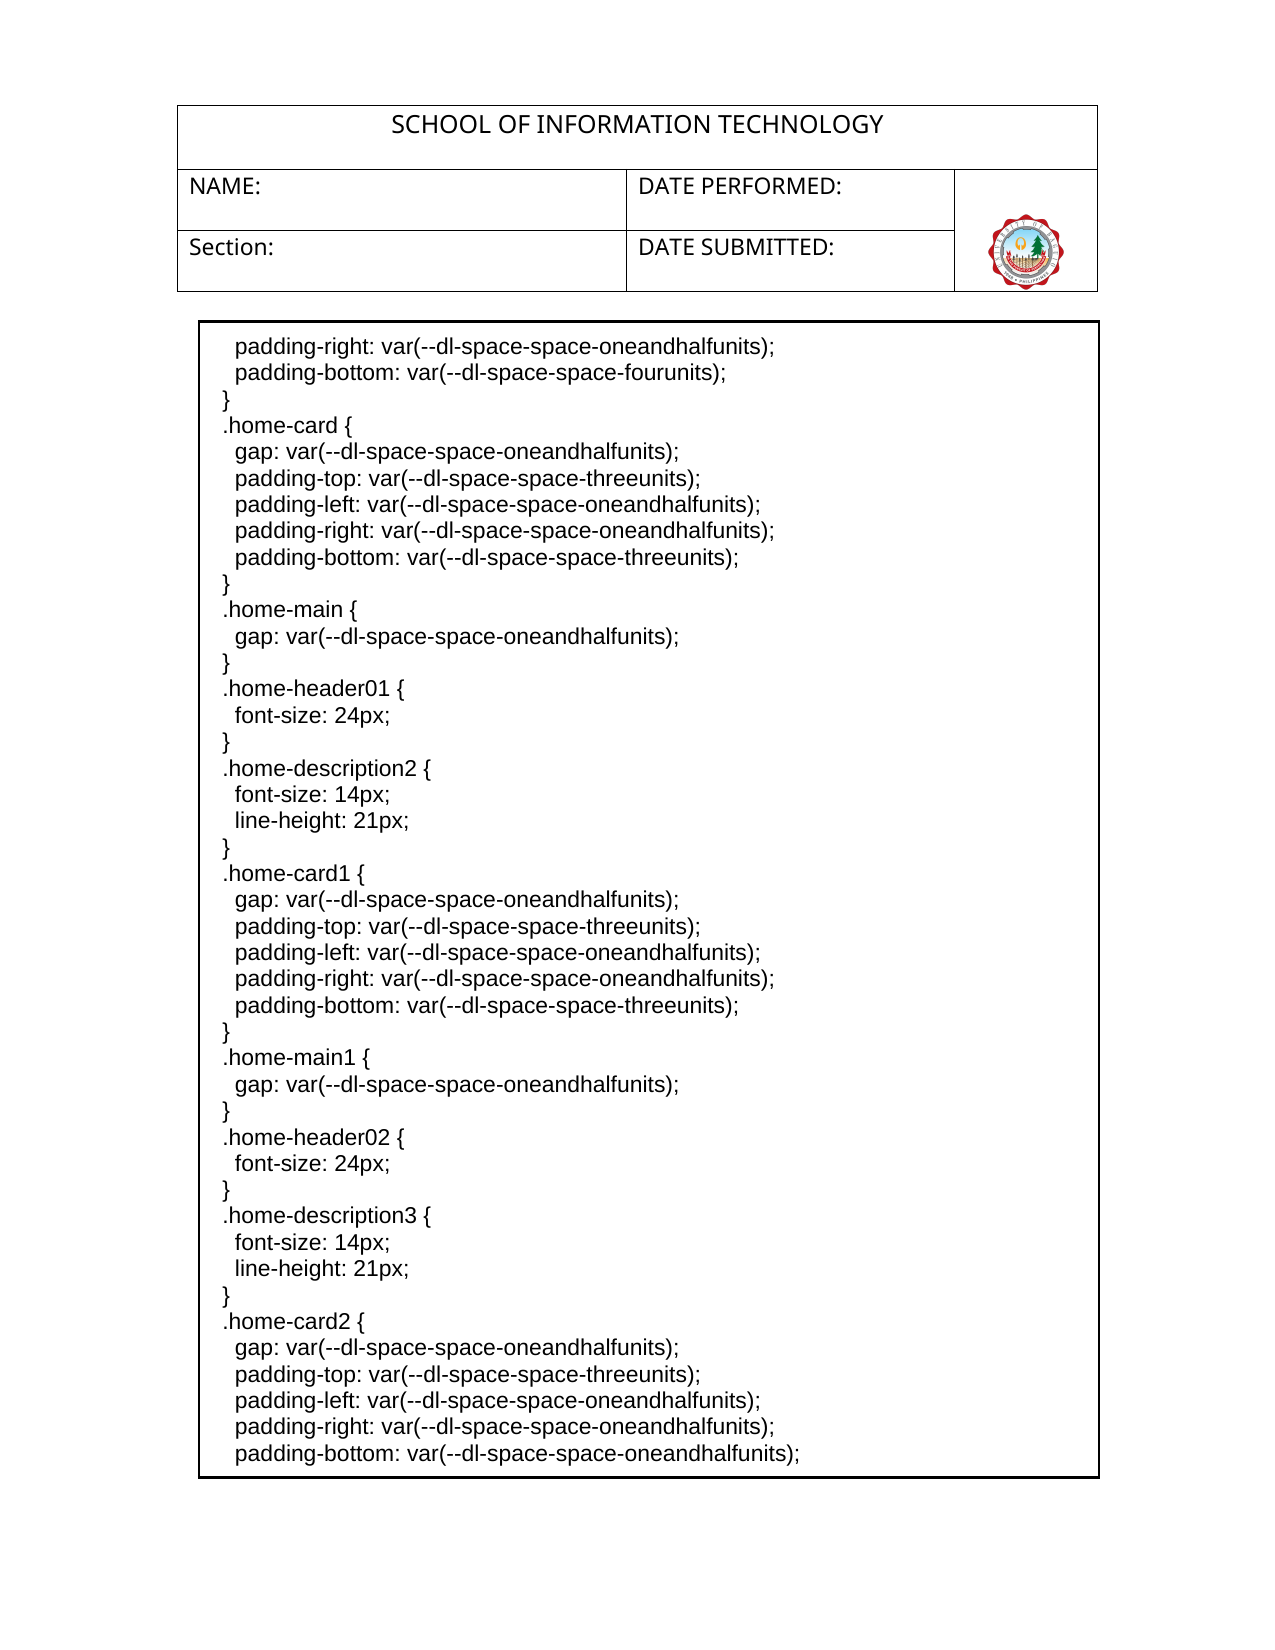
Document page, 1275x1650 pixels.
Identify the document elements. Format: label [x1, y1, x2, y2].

picture [987, 213, 1065, 291]
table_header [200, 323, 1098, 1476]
